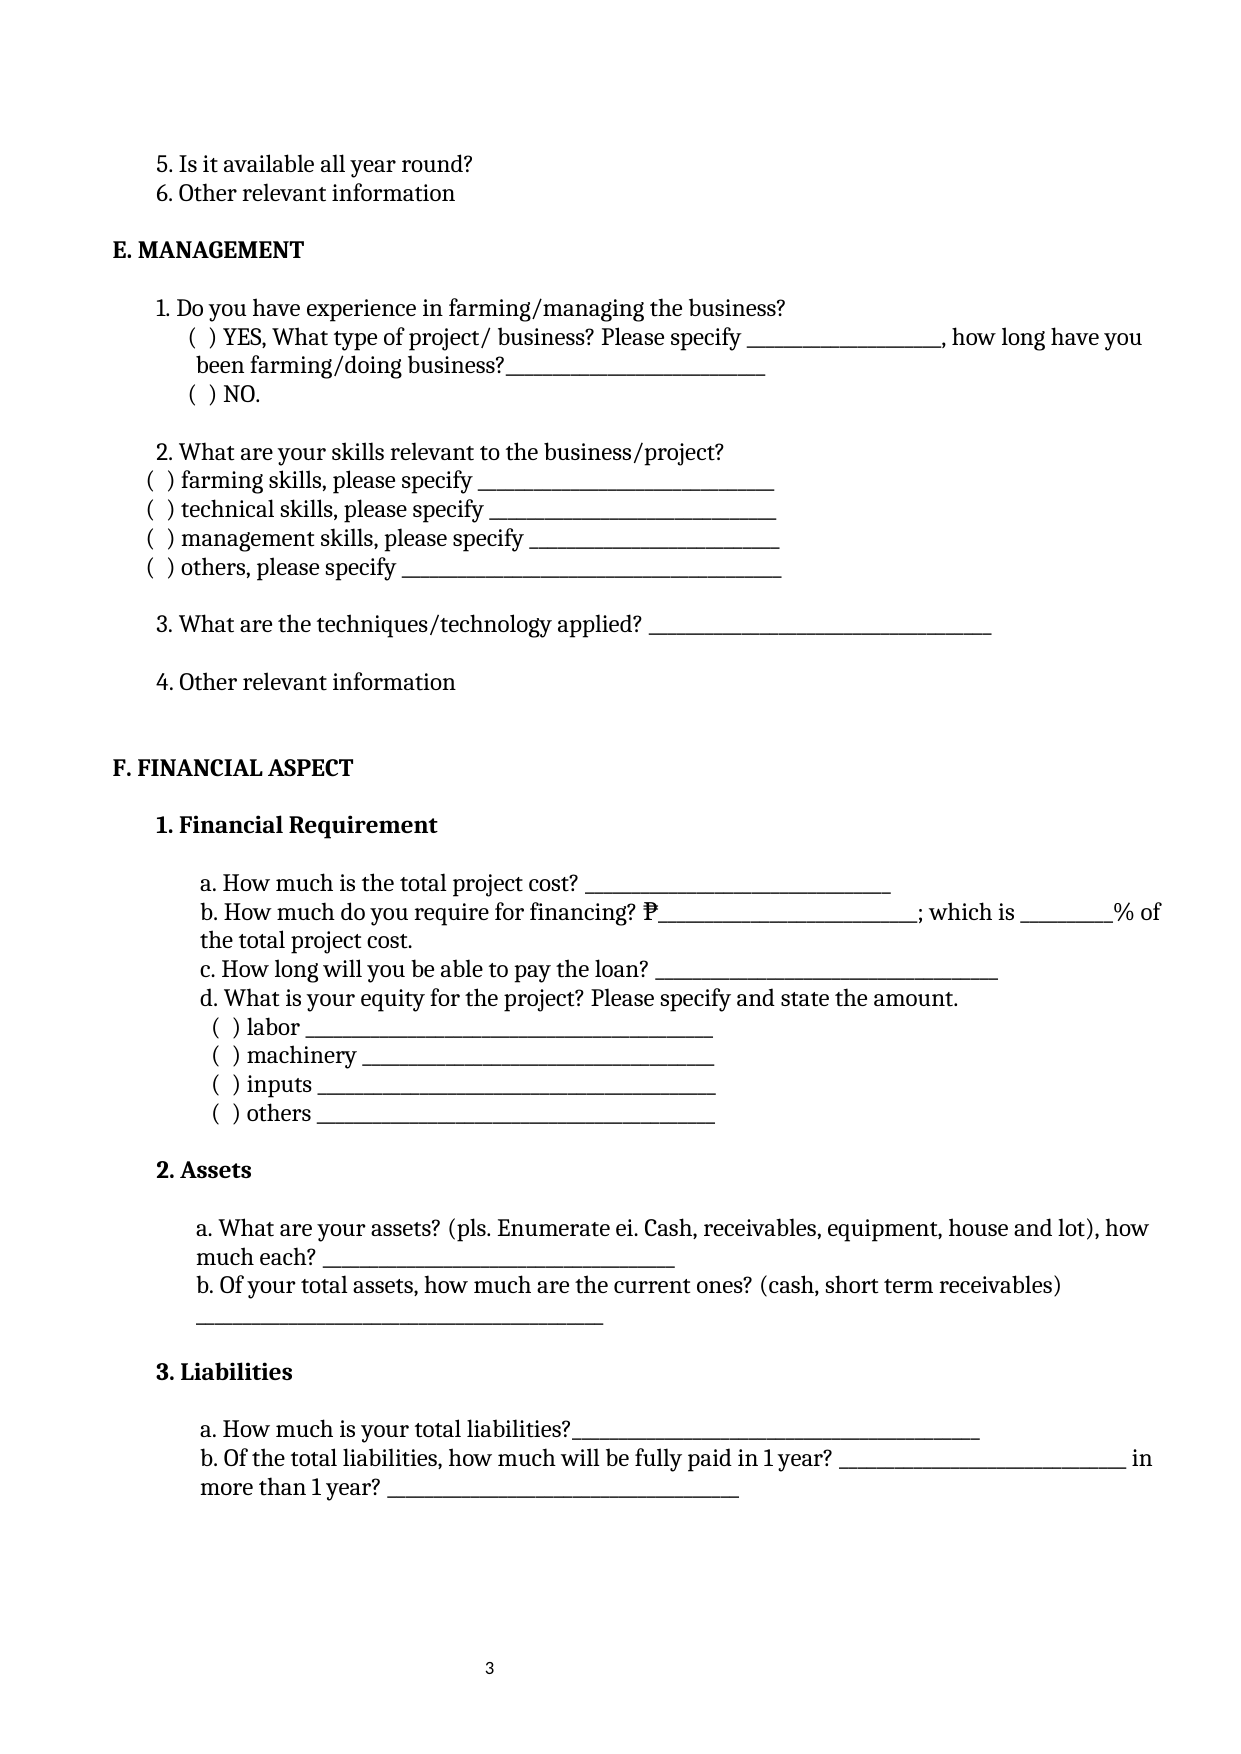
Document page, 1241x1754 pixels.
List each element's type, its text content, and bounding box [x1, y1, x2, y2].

list Of the total liabilities, how much will be fully paid in 1 year? _______________________________ in more than 1 year? ______________________________________ [200, 1444, 1183, 1501]
list Of your total assets, how much are the current ones? (cash, short term receivables) ____________________________________________ [196, 1271, 1183, 1329]
text ( ) NO. [187, 380, 1183, 409]
list Financial Requirement [156, 811, 1183, 840]
list Do you have experience in farming/managing the business? [156, 294, 1183, 322]
list What are your skills relevant to the business/project? [156, 437, 1183, 466]
list FINANCIAL ASPECT [112, 754, 1183, 782]
list MANAGEMENT [112, 236, 1183, 265]
text ( ) farming skills, please specify ________________________________ [112, 466, 1183, 495]
list What are your assets? (pls. Enumerate ei. Cash, receivables, equipment, house and lot), how much each? ______________________________________ [196, 1214, 1183, 1271]
text ( ) labor ____________________________________________ [200, 1012, 1183, 1041]
list What is your equity for the project? Please specify and state the amount. [200, 984, 1183, 1012]
list Other relevant information [156, 667, 1183, 696]
list Assets [156, 1156, 1183, 1185]
text ( ) technical skills, please specify _______________________________ [112, 495, 1183, 524]
list Other relevant information [156, 179, 1183, 207]
text ( ) machinery ______________________________________ [200, 1041, 1183, 1070]
list How much do you require for financing? ₱____________________________; which is __________% of the total project cost. [200, 897, 1183, 955]
list Liabilities [156, 1357, 1183, 1386]
text ( ) inputs ___________________________________________ ( ) others ___________________________________________ [200, 1070, 1183, 1127]
list How long will you be able to pay the loan? _____________________________________ [200, 955, 1183, 984]
list What are the techniques/technology applied? _____________________________________ [156, 610, 1183, 639]
text ( ) management skills, please specify ___________________________ [112, 524, 1183, 552]
text ( ) others, please specify _________________________________________ [112, 552, 1183, 581]
list How much is your total liabilities?____________________________________________ [200, 1415, 1183, 1444]
list Is it available all year round? [156, 150, 1183, 179]
list How much is the total project cost? _________________________________ [200, 869, 1183, 897]
text ( ) YES, What type of project/ business? Please specify _____________________, how long have you been farming/doing business?____________________________ [187, 322, 1183, 380]
